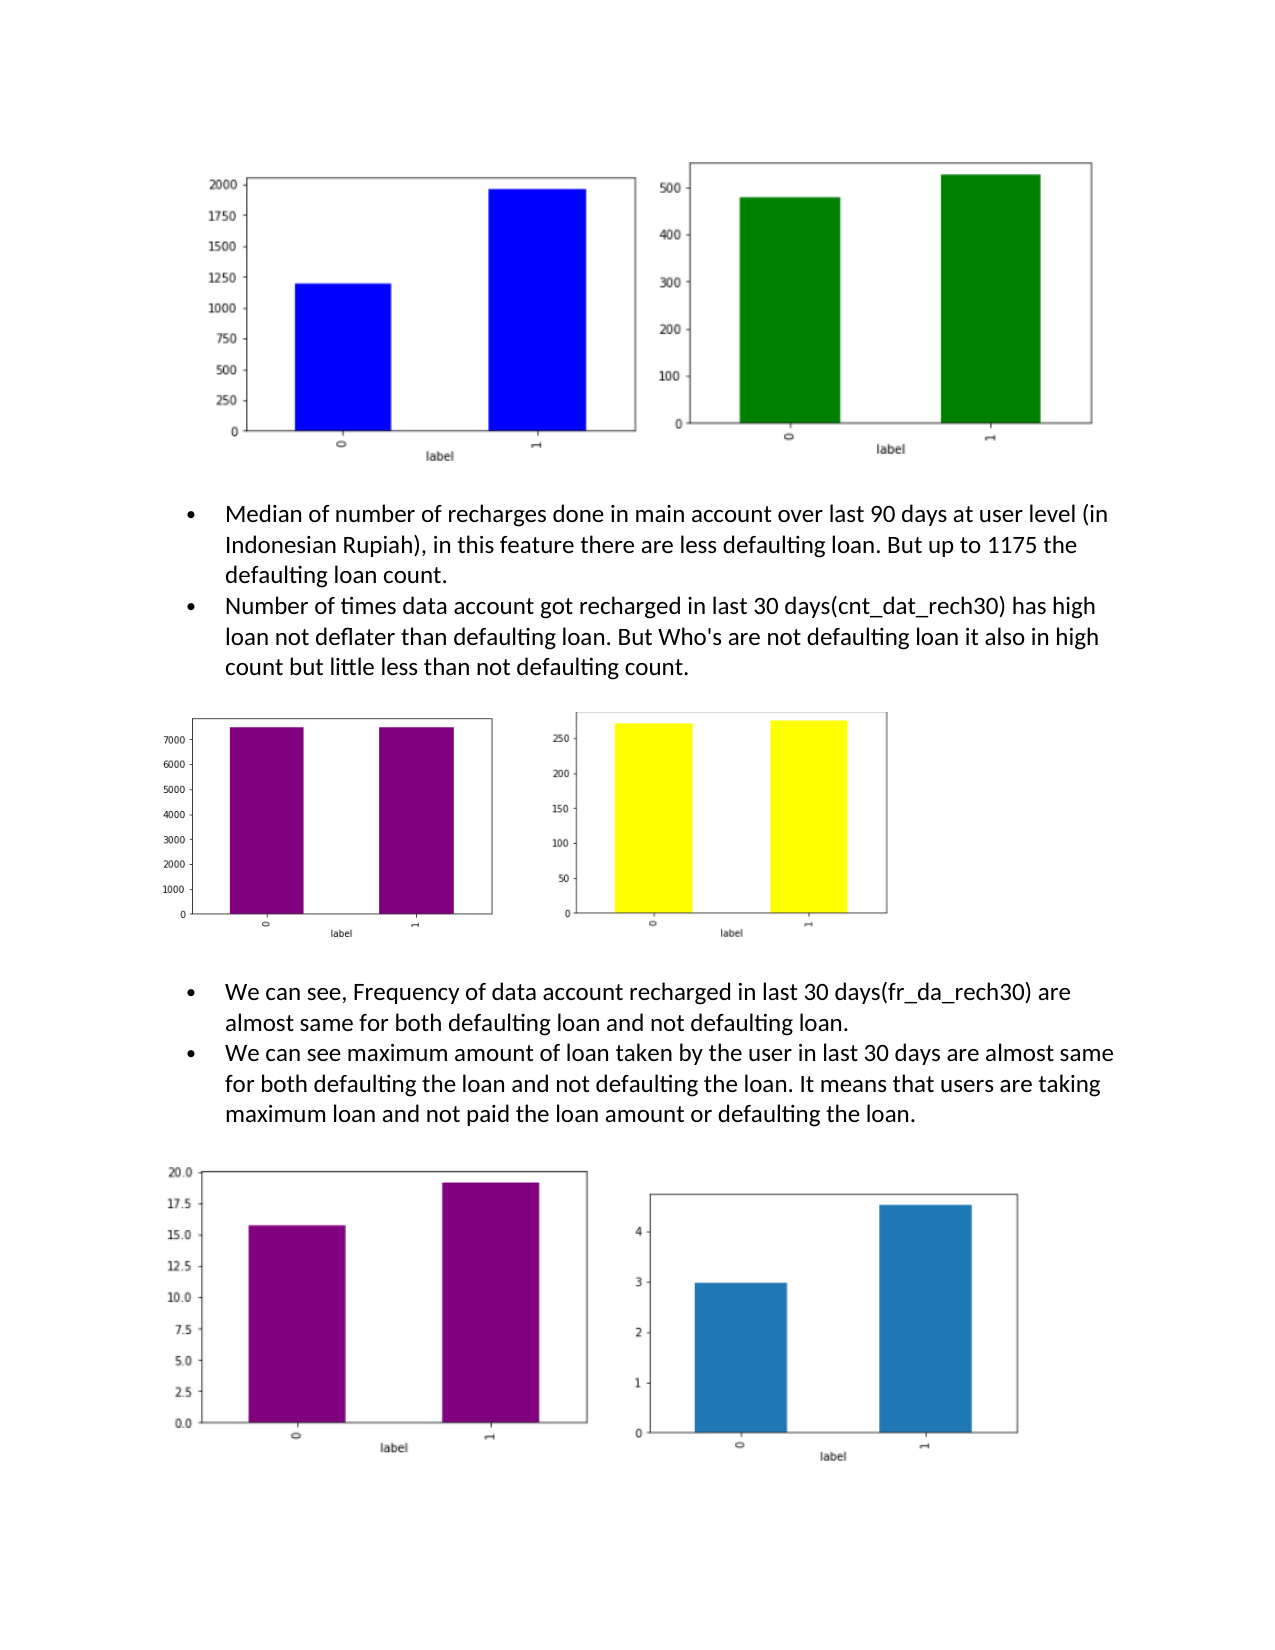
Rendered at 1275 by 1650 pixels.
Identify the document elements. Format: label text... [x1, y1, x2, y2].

picture [187, 150, 1110, 470]
picture [150, 710, 902, 945]
list Number of times data account got recharged in last 30 days(cnt_dat_rech30) has high loan not deflater than defaulting loan. But Who's are not defaulting loan it also in high count but little less than not defaulting count. [187, 590, 1125, 682]
list We can see maximum amount of loan taken by the user in last 30 days are almost same for both defaulting the loan and not defaulting the loan. It means that users are taking maximum loan and not paid the loan amount or defaulting the loan. [187, 1037, 1125, 1129]
list We can see, Frequency of data account recharged in last 30 days(fr_da_rech30) are almost same for both defaulting loan and not defaulting loan. [187, 976, 1125, 1037]
list Median of number of recharges done in main account over last 90 days at user level (in Indonesian Rupiah), in this feature there are less defaulting loan. But up to 1175 the defaulting loan count. [187, 498, 1125, 590]
picture [150, 1158, 1038, 1473]
